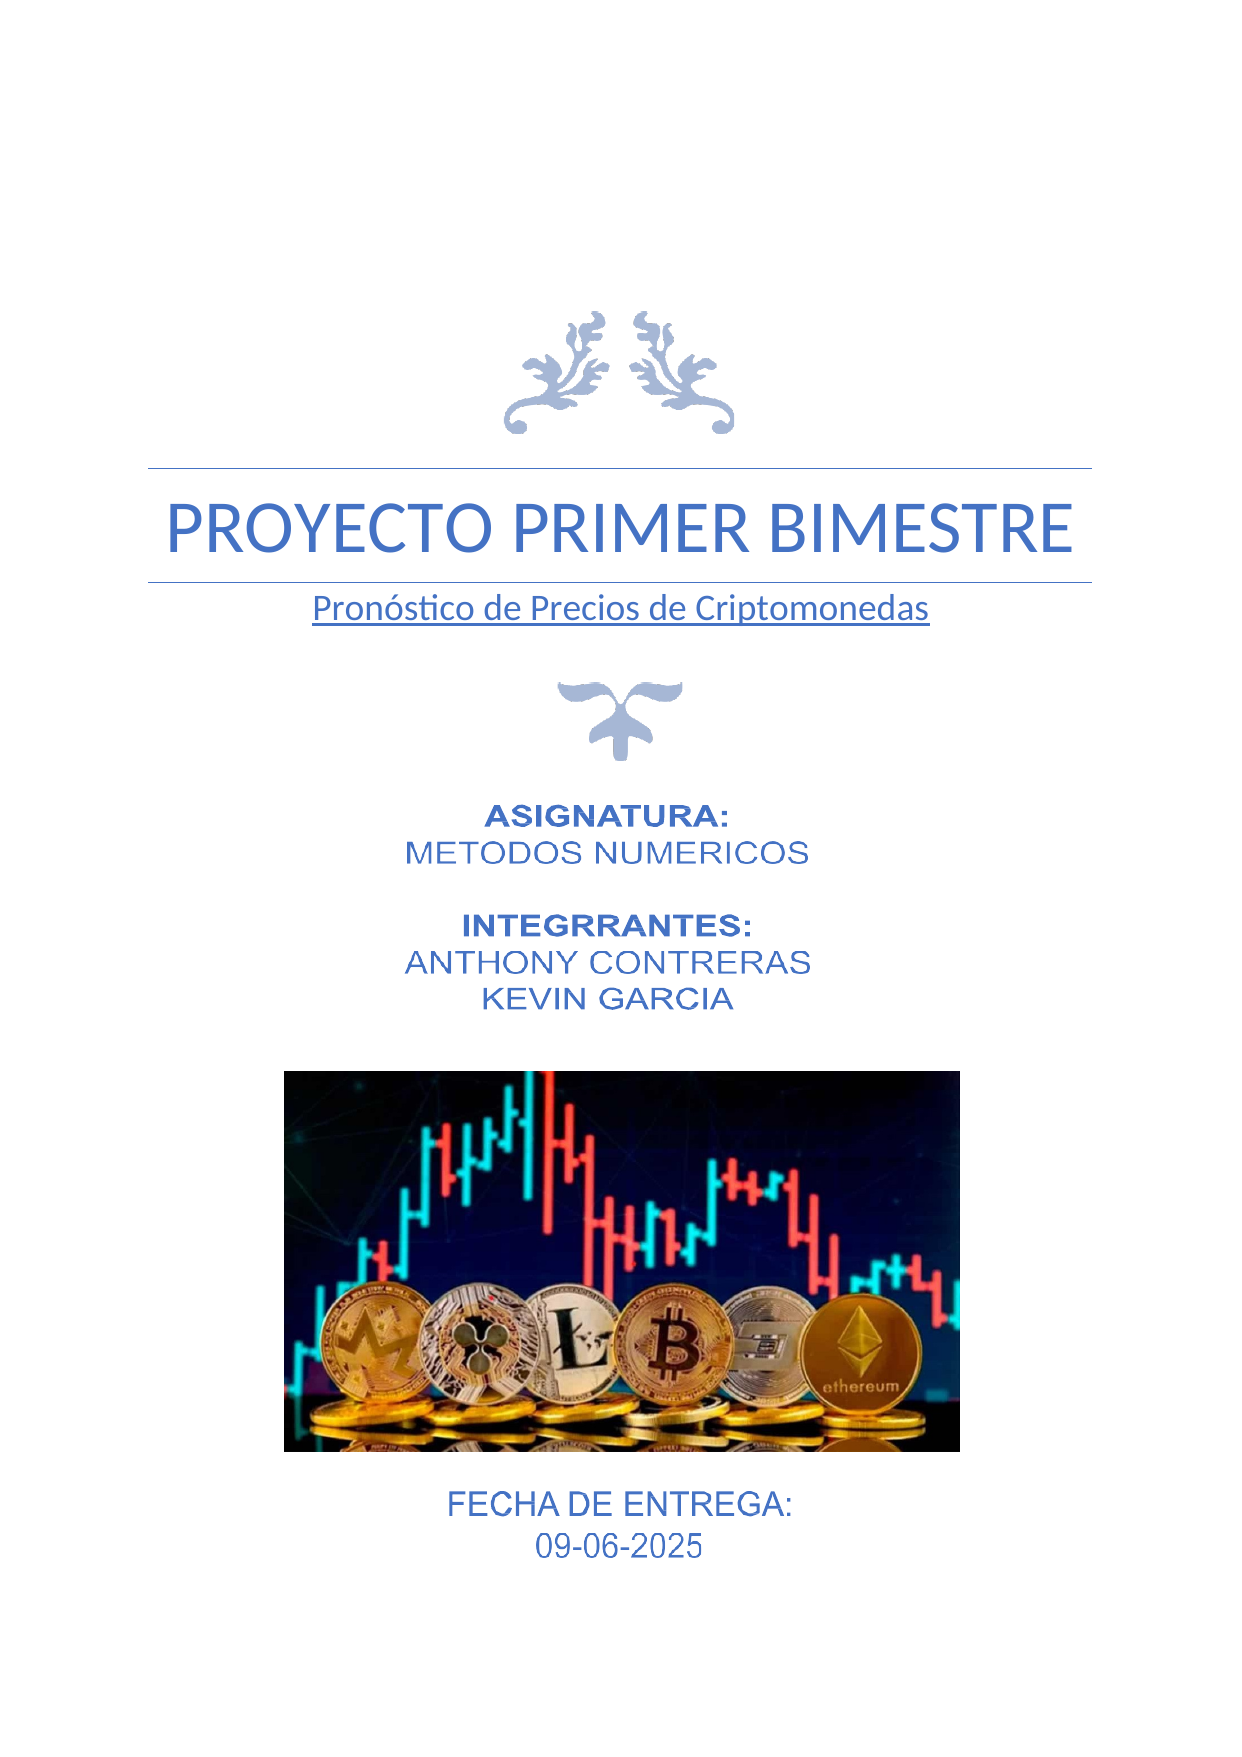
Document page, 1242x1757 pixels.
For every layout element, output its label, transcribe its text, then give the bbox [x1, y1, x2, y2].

picture [284, 1071, 960, 1452]
picture [503, 311, 735, 434]
picture [407, 841, 808, 864]
picture [536, 1533, 702, 1558]
picture [404, 951, 810, 974]
picture [557, 682, 683, 761]
title PROYECTO PRIMER BIMESTRE [136, 479, 1104, 571]
text Pronóstico de Precios de Criptomonedas [133, 581, 1109, 630]
